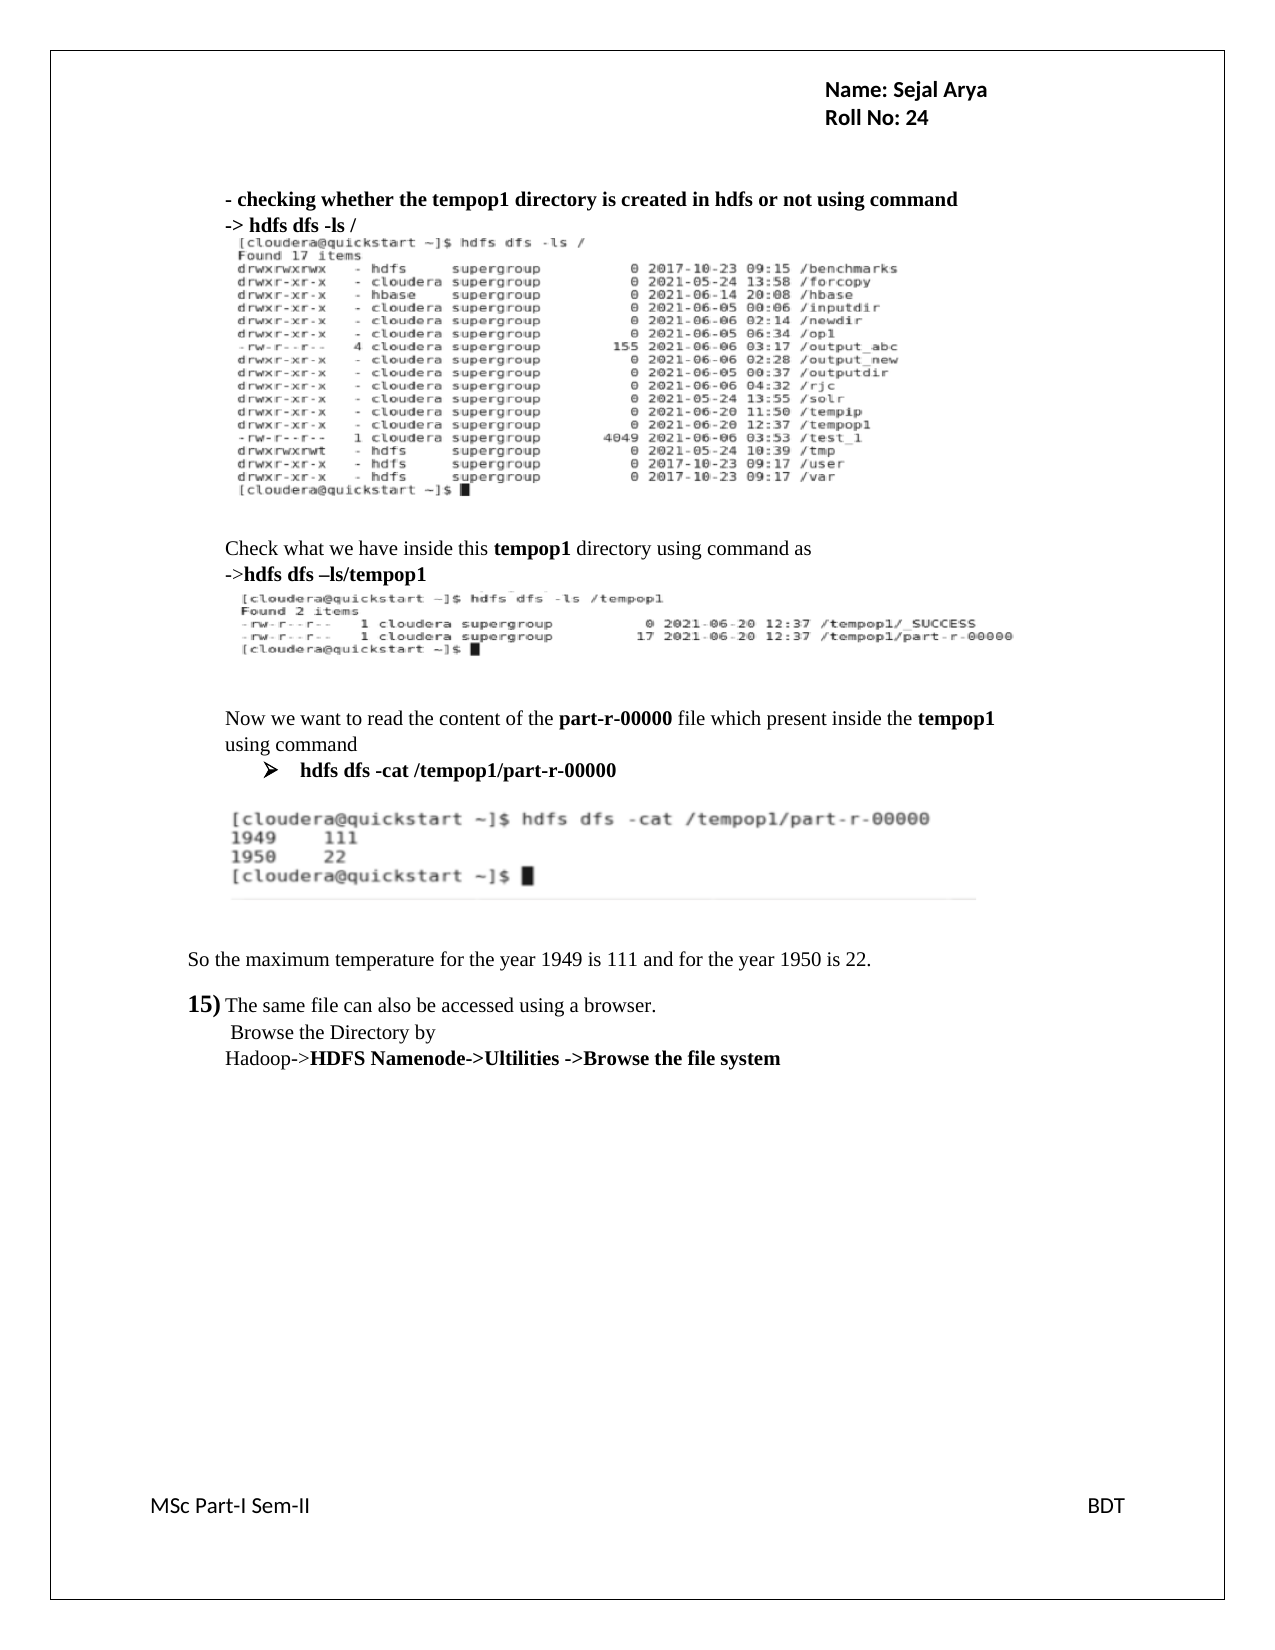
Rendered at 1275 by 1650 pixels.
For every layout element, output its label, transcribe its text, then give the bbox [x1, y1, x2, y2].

list - checking whether the tempop1 directory is created in hdfs or not using command [225, 187, 1125, 211]
text So the maximum temperature for the year 1949 is 111 and for the year 1950 is 22. [187, 947, 1125, 971]
list -> hdfs dfs -ls / [225, 213, 1125, 237]
list Hadoop->HDFS Namenode->Ultilities ->Browse the file system [225, 1046, 1125, 1070]
list ->hdfs dfs –ls/tempop1 [225, 561, 1125, 586]
picture [235, 238, 919, 508]
list Check what we have inside this tempop1 directory using command as [225, 536, 1125, 559]
picture [229, 800, 977, 929]
list hdfs dfs -cat /tempop1/part-r-00000 [262, 758, 1125, 782]
picture [235, 587, 1090, 678]
list The same file can also be accessed using a browser. [187, 989, 1125, 1018]
list using command [225, 732, 1125, 756]
list Browse the Directory by [225, 1020, 1125, 1044]
list Now we want to read the content of the part-r-00000 file which present inside the tempop1 [225, 706, 1125, 730]
